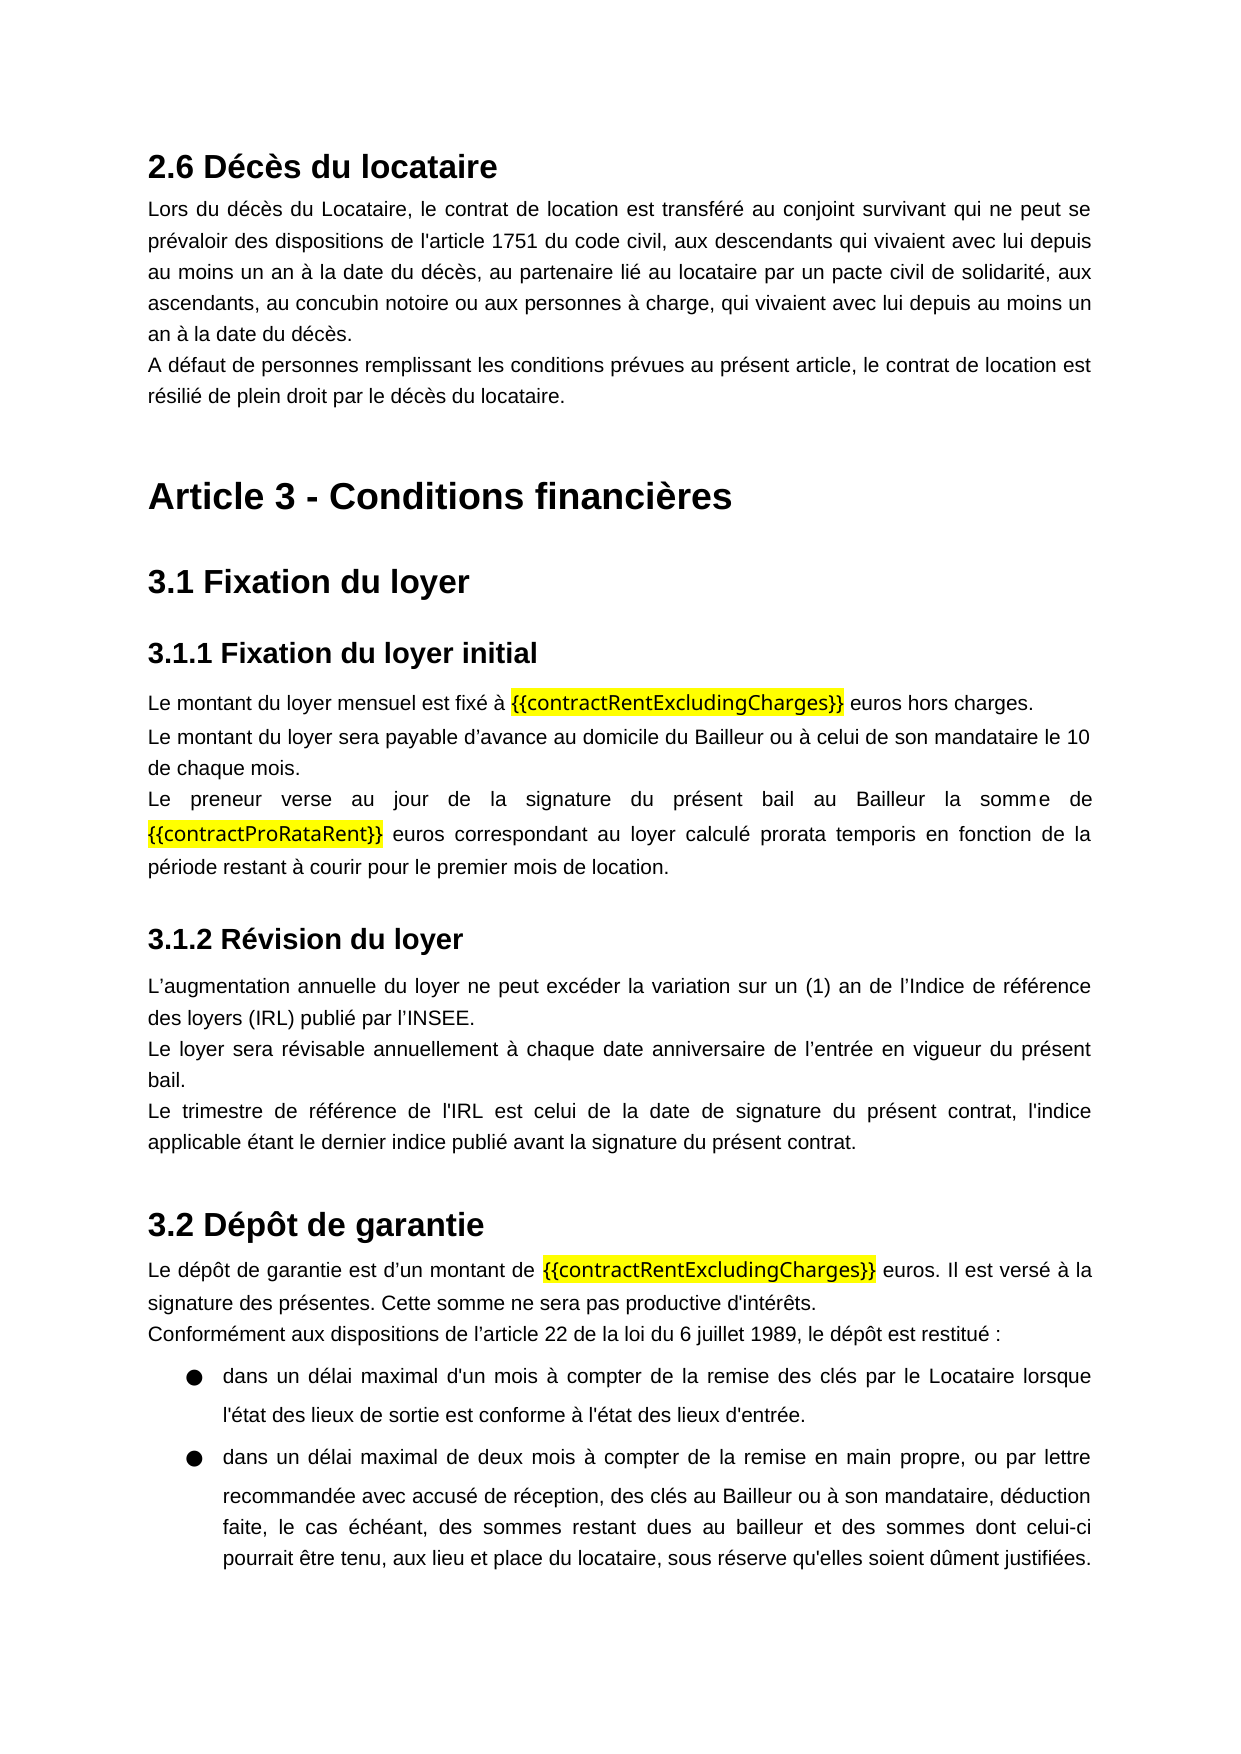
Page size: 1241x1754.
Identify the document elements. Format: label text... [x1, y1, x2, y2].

subtitle 3.1 Fixation du loyer [148, 562, 1093, 600]
text Le montant du loyer mensuel est fixé à {{contractRentExcludingCharges}} euros hors charges. [844, 688, 1093, 716]
subtitle 2.6 Décès du locataire [148, 148, 1093, 186]
text A défaut de personnes remplissant les conditions prévues au présent article, le contrat de location est résilié de plein droit par le décès du locataire. [148, 353, 1093, 408]
text Le montant du loyer sera payable d’avance au domicile du Bailleur ou à celui de son mandataire le 10 de chaque mois. [148, 725, 1093, 780]
text Conformément aux dispositions de l’article 22 de la loi du 6 juillet 1989, le dépôt est restitué : [148, 1322, 1093, 1346]
text Le trimestre de référence de l'IRL est celui de la date de signature du présent contrat, l'indice applicable étant le dernier indice publié avant la signature du présent contrat. [148, 1099, 1093, 1154]
subtitle 3.2 Dépôt de garantie [148, 1205, 1093, 1244]
list dans un délai maximal d'un mois à compter de la remise des clés par le Locataire lorsque l'état des lieux de sortie est conforme à l'état des lieux d'entrée. [185, 1353, 1093, 1427]
text Le preneur verse au jour de la signature du présent bail au Bailleur la somme de {{contractProRataRent}} euros correspondant au loyer calculé prorata temporis en fonction de la période restant à courir pour le premier mois de location. [148, 787, 1093, 879]
text Le dépôt de garantie est d’un montant de {{contractRentExcludingCharges}} euros. Il est versé à la signature des présentes. Cette somme ne sera pas productive d'intérêts. [148, 1255, 1093, 1314]
subtitle 3.1.2 Révision du loyer [148, 922, 1093, 955]
text Le montant du loyer mensuel est fixé à {{contractRentExcludingCharges}} euros hors charges. [148, 688, 511, 716]
subtitle 3.1.1 Fixation du loyer initial [148, 636, 1093, 669]
text Lors du décès du Locataire, le contrat de location est transféré au conjoint survivant qui ne peut se prévaloir des dispositions de l'article 1751 du code civil, aux descendants qui vivaient avec lui depuis au moins un an à la date du décès, au partenaire lié au locataire par un pacte civil de solidarité, aux ascendants, au concubin notoire ou aux personnes à charge, qui vivaient avec lui depuis au moins un an à la date du décès. [148, 197, 1093, 346]
text L’augmentation annuelle du loyer ne peut excéder la variation sur un (1) an de l’Indice de référence des loyers (IRL) publié par l’INSEE. [148, 974, 1093, 1029]
text Le loyer sera révisable annuellement à chaque date anniversaire de l’entrée en vigueur du présent bail. [148, 1036, 1093, 1092]
subtitle Article 3 - Conditions financières [148, 474, 1093, 517]
